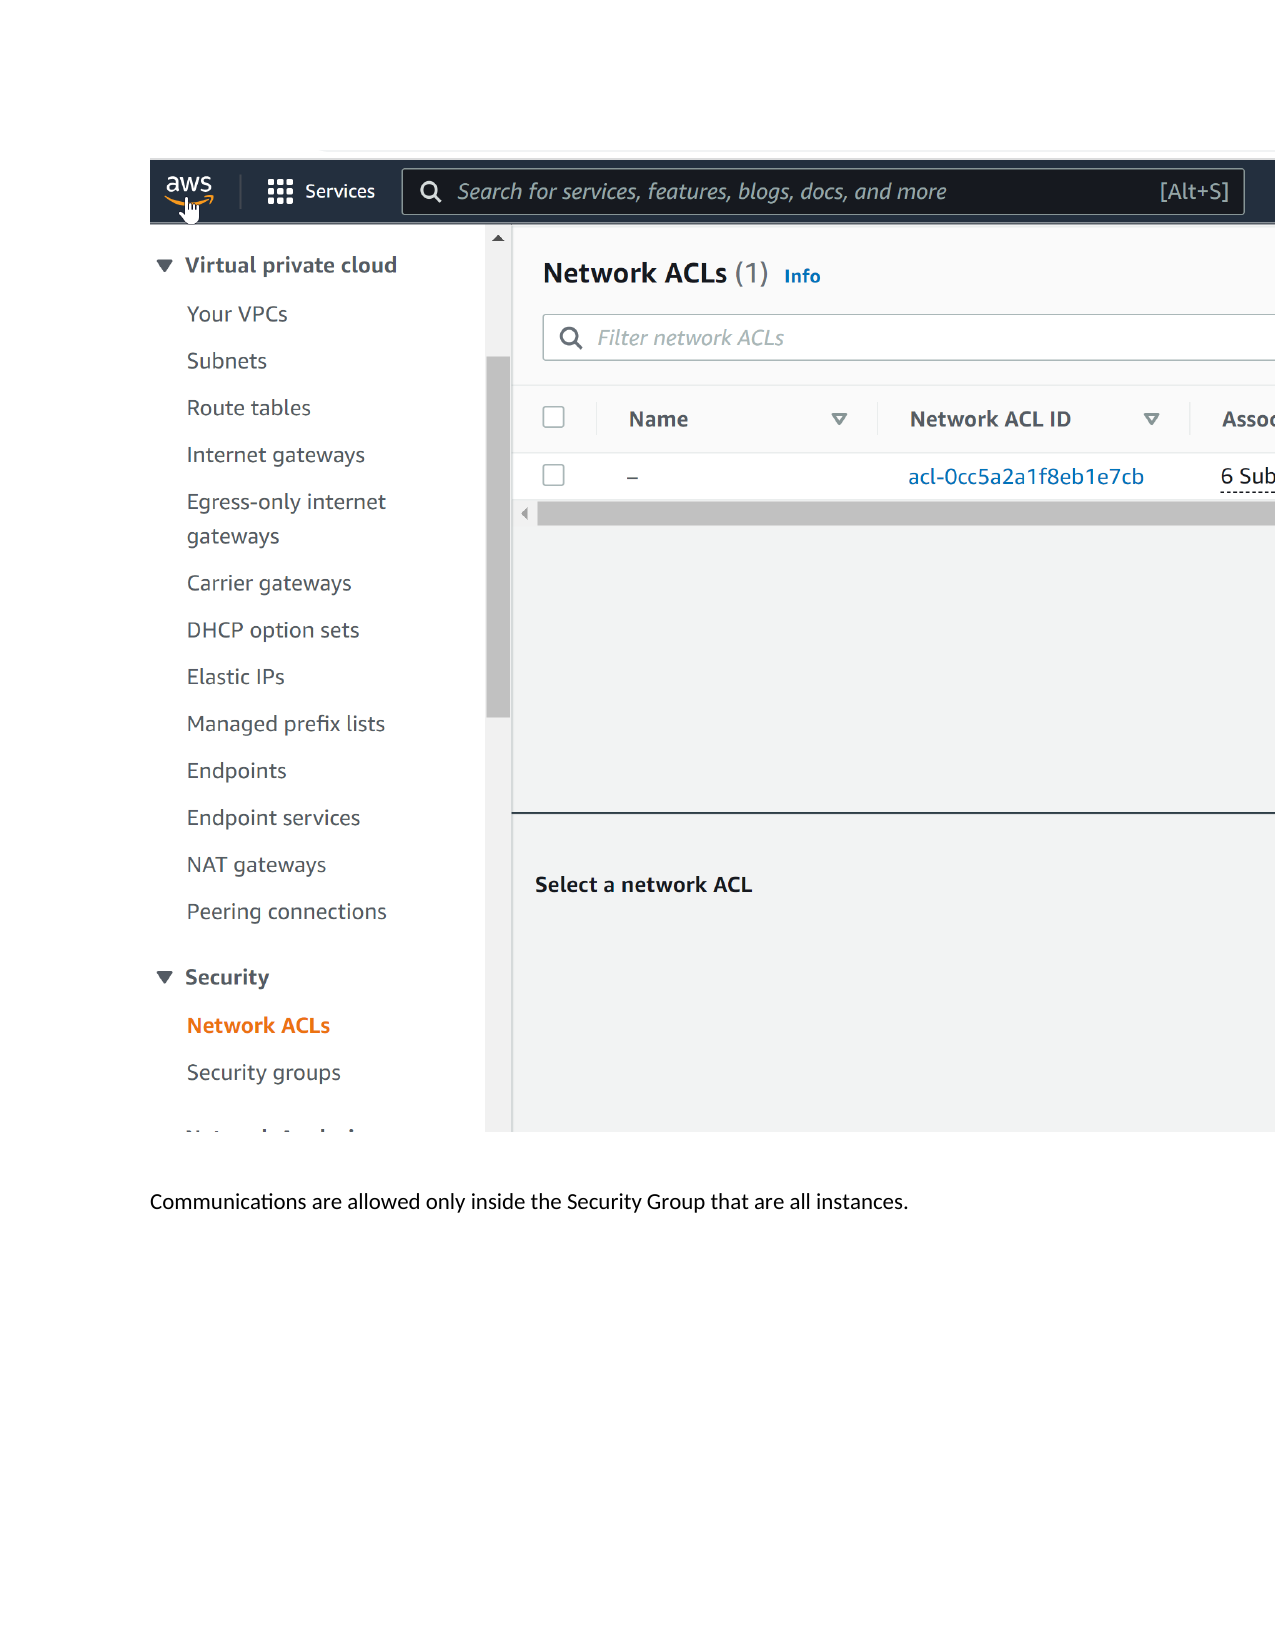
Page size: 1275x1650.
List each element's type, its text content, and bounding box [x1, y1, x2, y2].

text Communications are allowed only inside the Security Group that are all instances. [150, 1132, 1125, 1215]
picture [150, 150, 1275, 1132]
